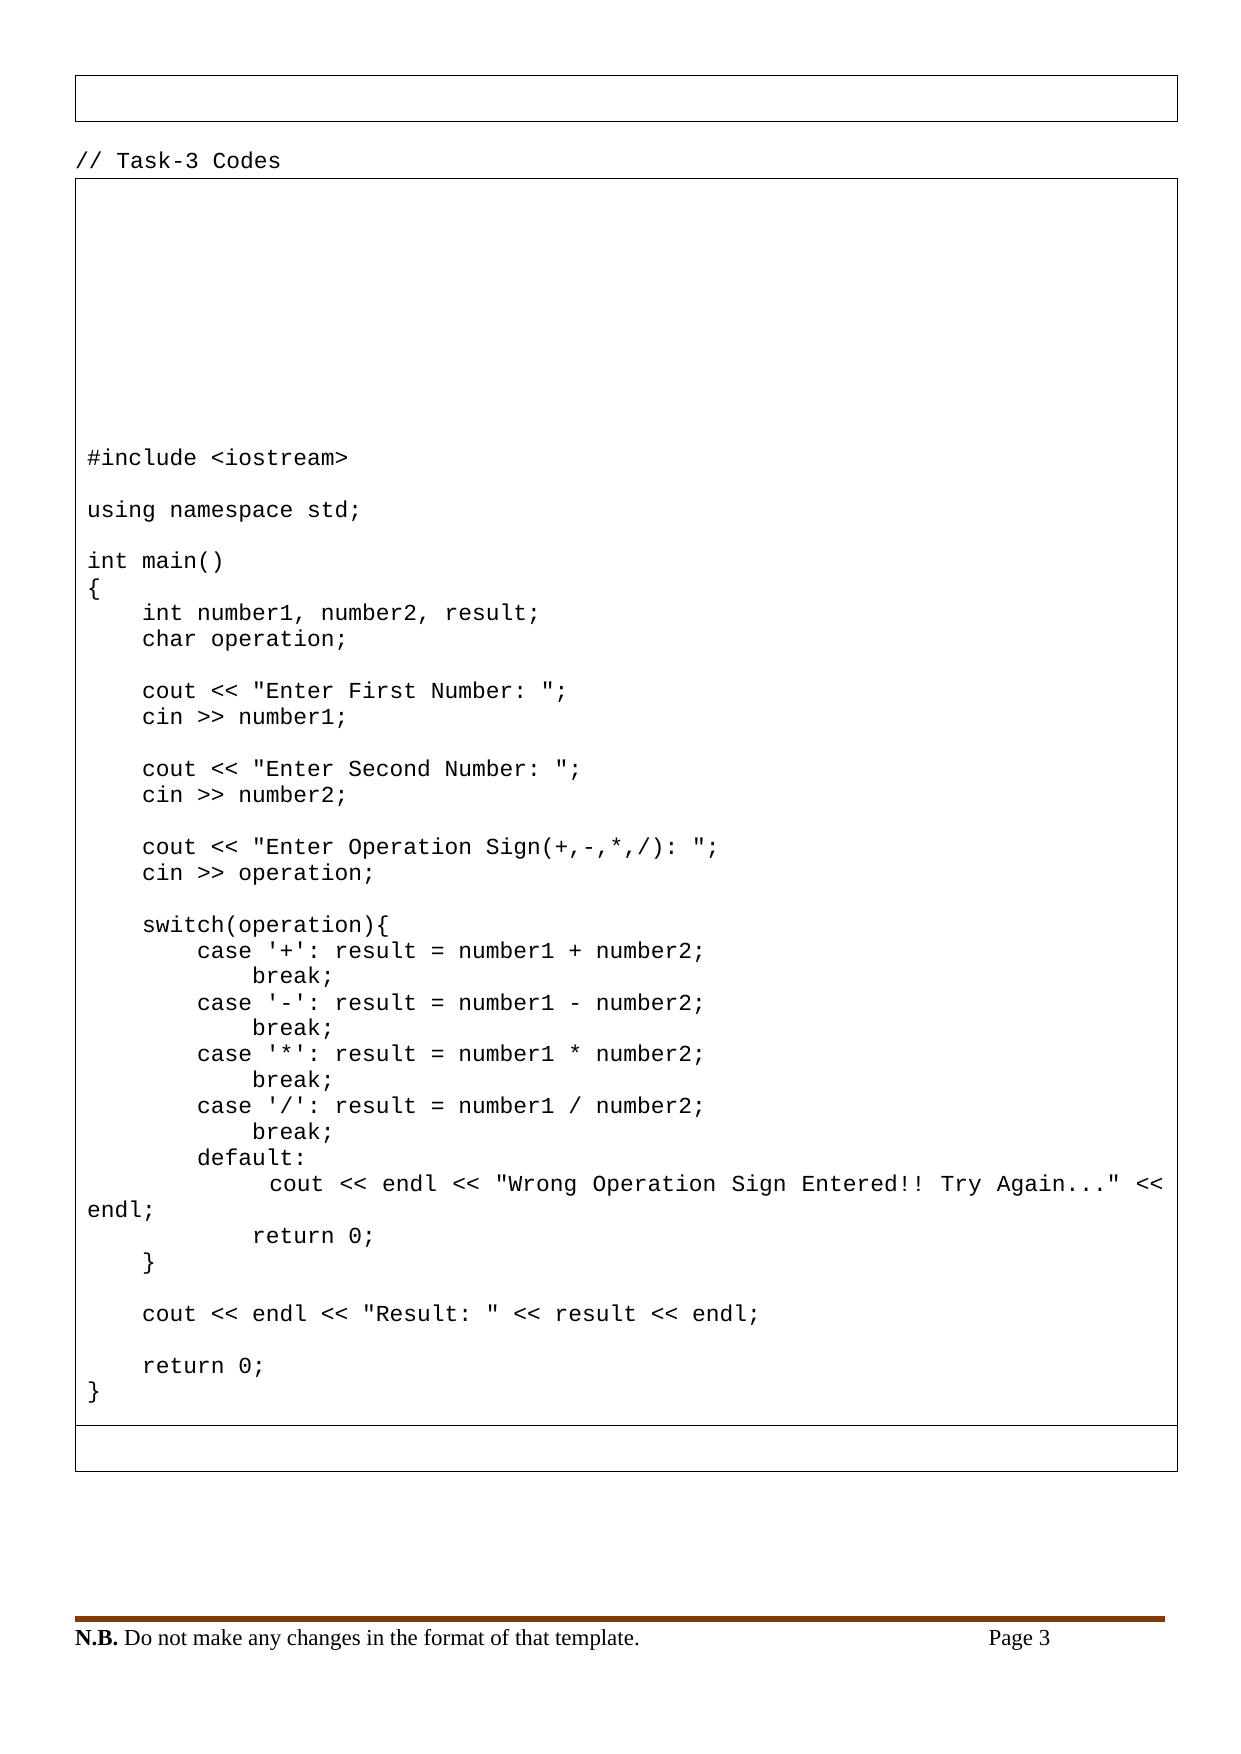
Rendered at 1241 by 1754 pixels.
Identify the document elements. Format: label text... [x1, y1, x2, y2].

table_cell [76, 1426, 1177, 1471]
table_cell [76, 76, 1177, 121]
text // Task-3 Codes [75, 150, 1165, 176]
table_header #include <iostream> using namespace std; int main() { int number1, number2, result; char operation; cout << "Enter First Number: "; cin >> number1; cout << "Enter Second Number: "; cin >> number2; cout << "Enter Operation Sign(+,-,*,/): "; cin >> operation; switch(operation){ case '+': result = number1 + number2; break; case '-': result = number1 - number2; break; case '*': result = number1 * number2; break; case '/': result = number1 / number2; break; default: cout << endl << "Wrong Operation Sign Entered!! Try Again..." << endl; return 0; } cout << endl << "Result: " << result << endl; return 0; } [76, 179, 1177, 1425]
